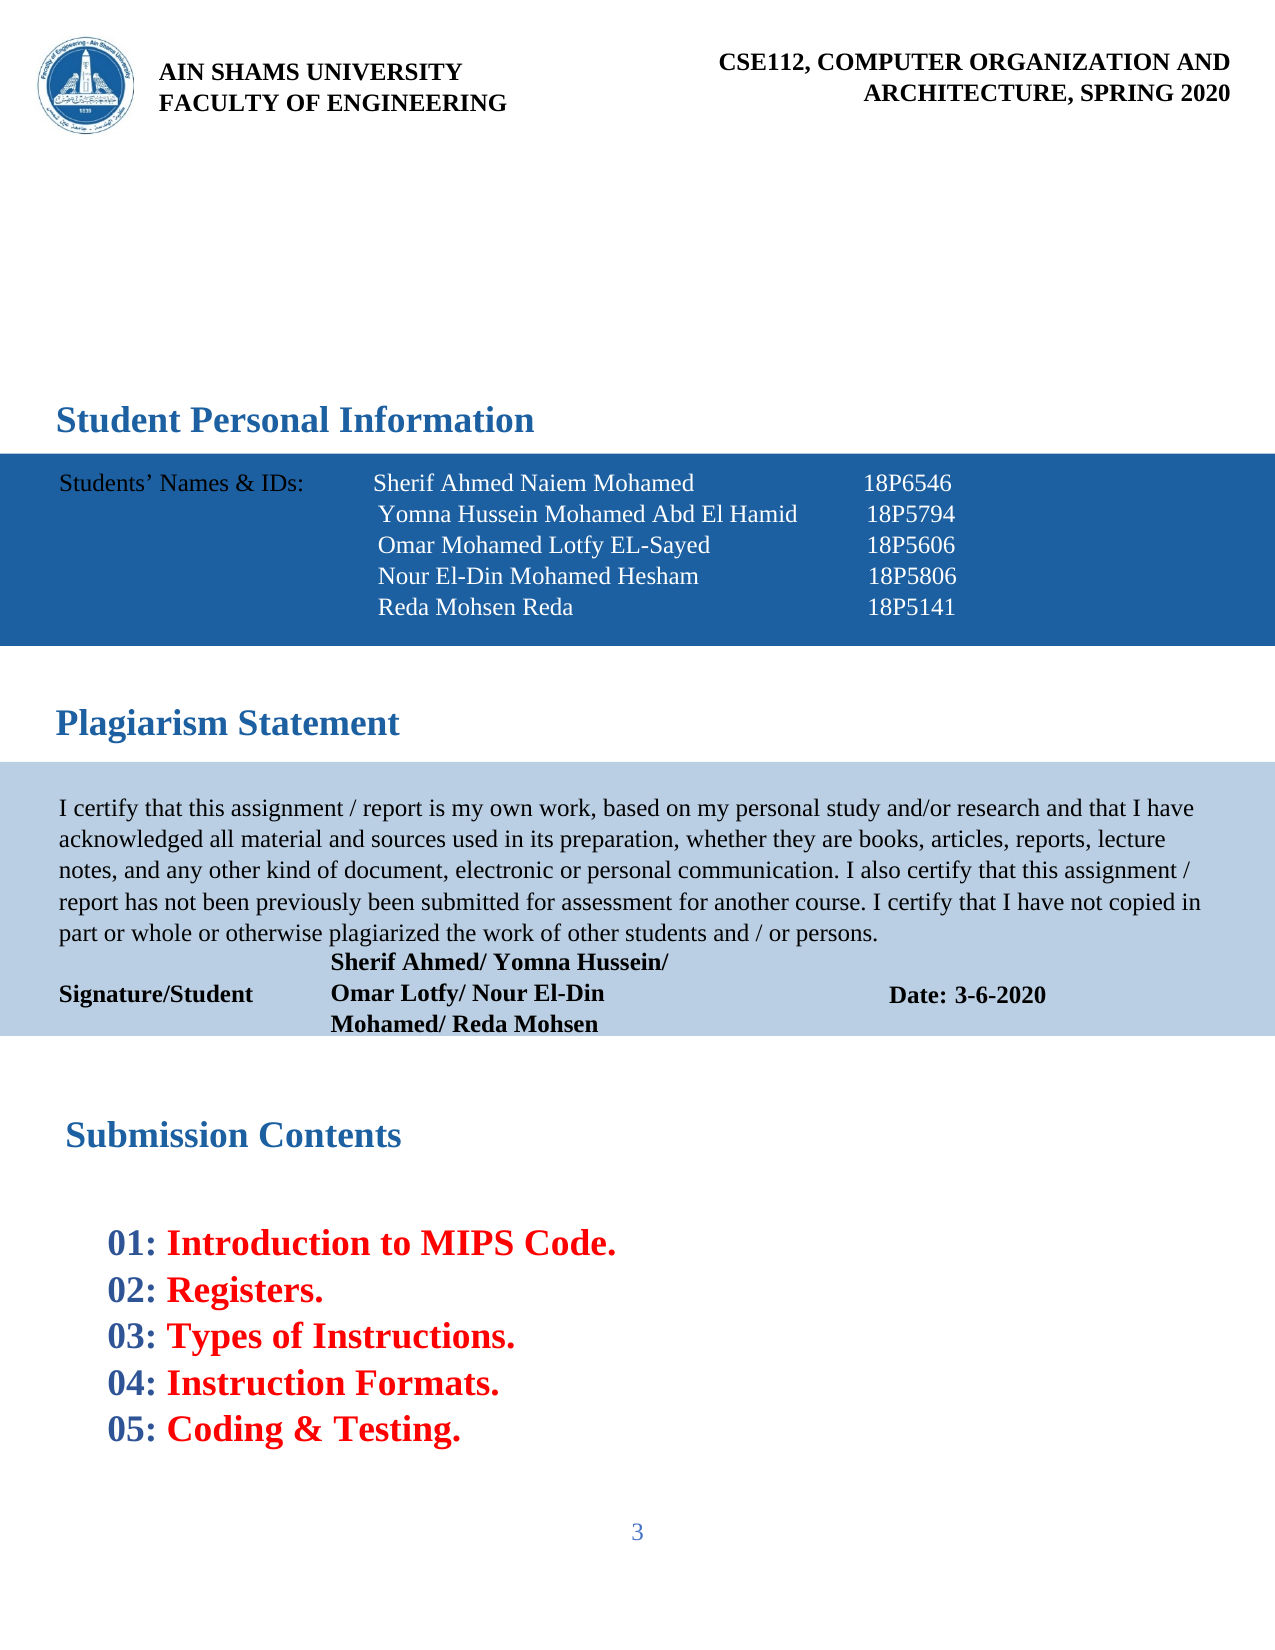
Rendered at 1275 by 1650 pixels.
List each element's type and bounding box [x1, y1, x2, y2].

picture [36, 36, 135, 135]
